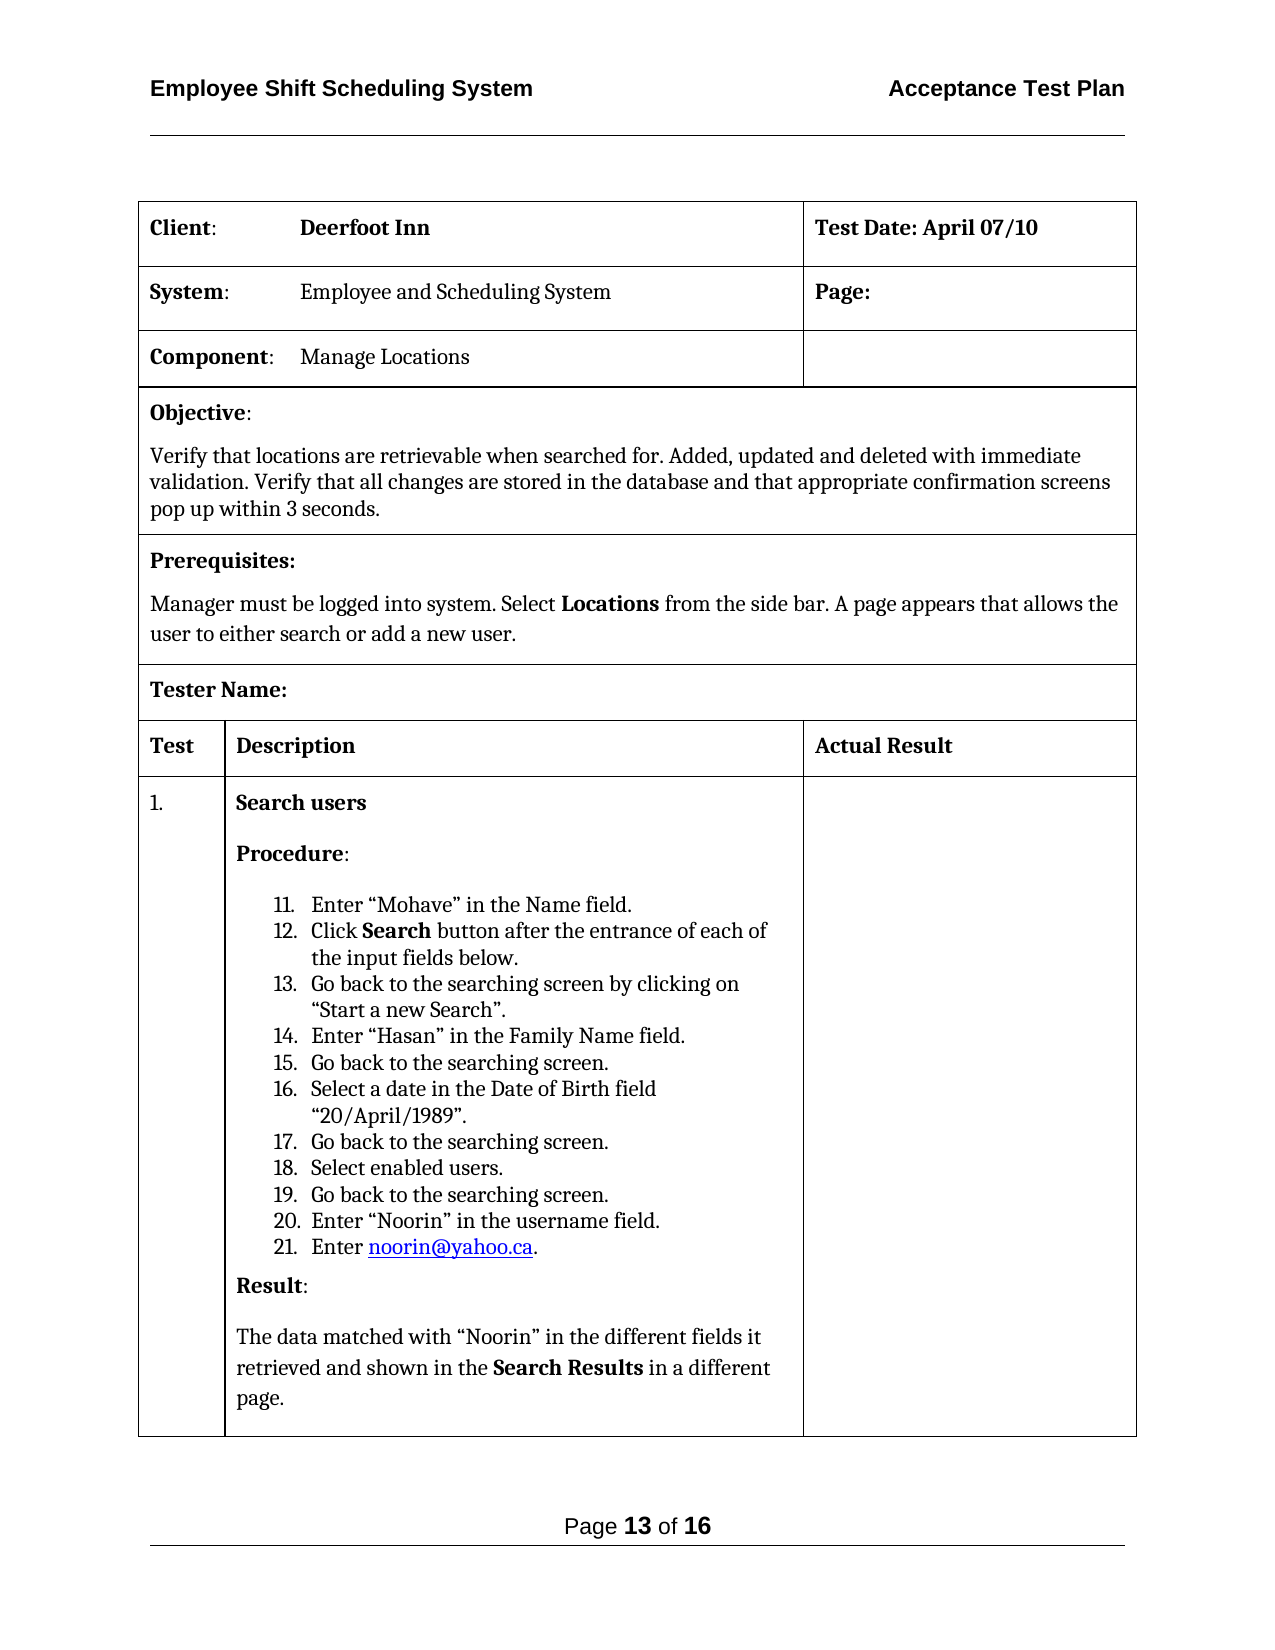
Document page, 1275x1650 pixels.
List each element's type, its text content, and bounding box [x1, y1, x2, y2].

table_cell Description [226, 721, 803, 776]
table_cell Page: [804, 267, 1136, 330]
table_cell 1. [139, 777, 224, 1436]
table_cell System: Employee and Scheduling System [139, 267, 803, 330]
table_cell Test [139, 721, 224, 776]
table_cell Prerequisites: Manager must be logged into system. Select Locations from the side bar. A page appears that allows the user to either search or add a new user. [139, 535, 1136, 663]
table_cell Component: Manage Locations [139, 331, 803, 386]
table_cell Tester Name: [139, 665, 1136, 720]
table_header Test Date: April 07/10 [804, 202, 1136, 266]
table_cell [804, 777, 1136, 1436]
table_cell Search users Procedure: Enter “Mohave” in the Name field. Click Search button after the entrance of each of the input fields below. Go back to the searching screen by clicking on “Start a new Search”. Enter “Hasan” in the Family Name field. Go back to the searching screen. Select a date in the Date of Birth field “20/April/1989”. Go back to the searching screen. Select enabled users. Go back to the searching screen. Enter “Noorin” in the username field. Enter noorin@yahoo.ca. Result: The data matched with “Noorin” in the different fields it retrieved and shown in the Search Results in a different page. [226, 777, 803, 1436]
table_cell [804, 331, 1136, 386]
table_header Client: Deerfoot Inn [139, 202, 803, 266]
table_cell Objective: Verify that locations are retrievable when searched for. Added, updated and deleted with immediate validation. Verify that all changes are stored in the database and that appropriate confirmation screens pop up within 3 seconds. [139, 388, 1136, 534]
table_cell Actual Result [804, 721, 1136, 776]
